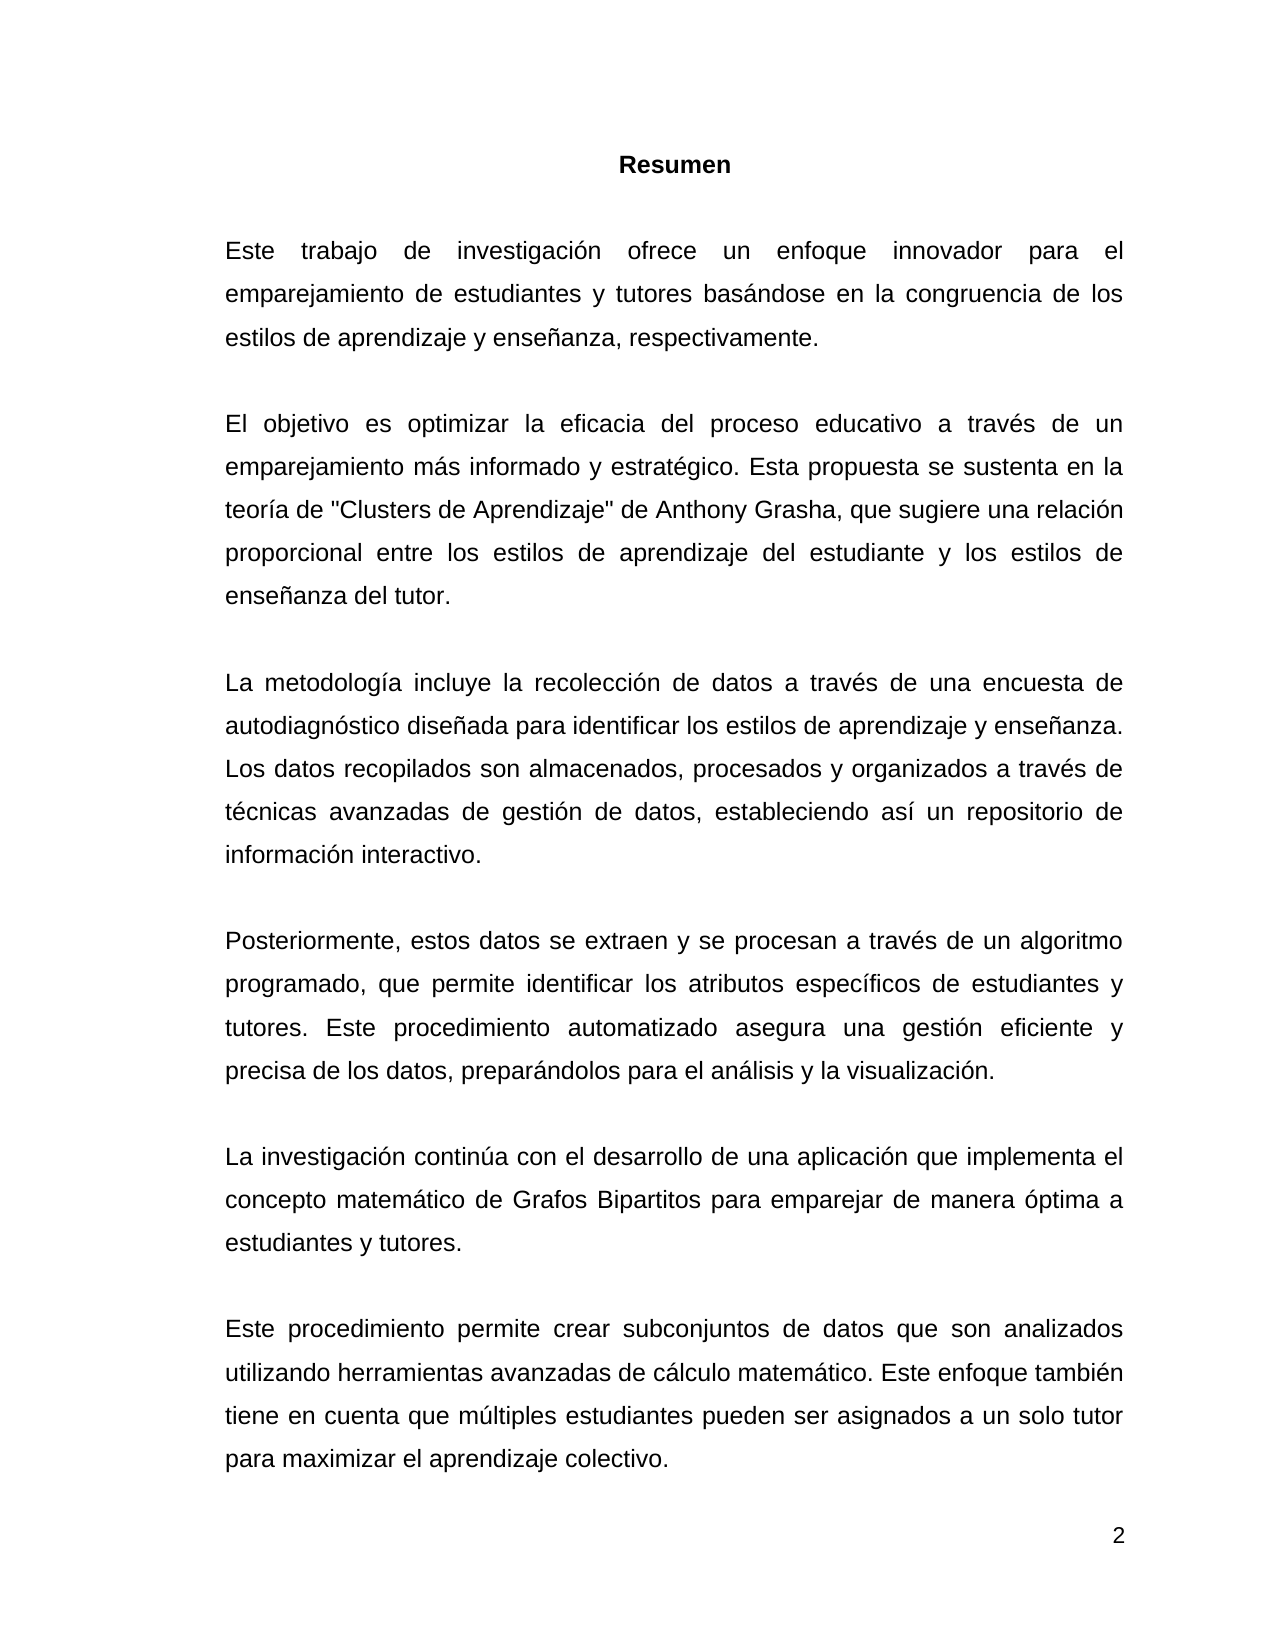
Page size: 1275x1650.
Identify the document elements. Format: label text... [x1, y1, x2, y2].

text La investigación continúa con el desarrollo de una aplicación que implementa el concepto matemático de Grafos Bipartitos para emparejar de manera óptima a estudiantes y tutores. [225, 1142, 1125, 1257]
text Posteriormente, estos datos se extraen y se procesan a través de un algoritmo programado, que permite identificar los atributos específicos de estudiantes y tutores. Este procedimiento automatizado asegura una gestión eficiente y precisa de los datos, preparándolos para el análisis y la visualización. [225, 926, 1125, 1084]
text Este trabajo de investigación ofrece un enfoque innovador para el emparejamiento de estudiantes y tutores basándose en la congruencia de los estilos de aprendizaje y enseñanza, respectivamente. [225, 236, 1125, 351]
text La metodología incluye la recolección de datos a través de una encuesta de autodiagnóstico diseñada para identificar los estilos de aprendizaje y enseñanza. Los datos recopilados son almacenados, procesados y organizados a través de técnicas avanzadas de gestión de datos, estableciendo así un repositorio de información interactivo. [225, 667, 1125, 869]
text El objetivo es optimizar la eficacia del proceso educativo a través de un emparejamiento más informado y estratégico. Esta propuesta se sustenta en la teoría de "Clusters de Aprendizaje" de Anthony Grasha, que sugiere una relación proporcional entre los estilos de aprendizaje del estudiante y los estilos de enseñanza del tutor. [225, 409, 1125, 610]
text Resumen [225, 150, 1125, 179]
